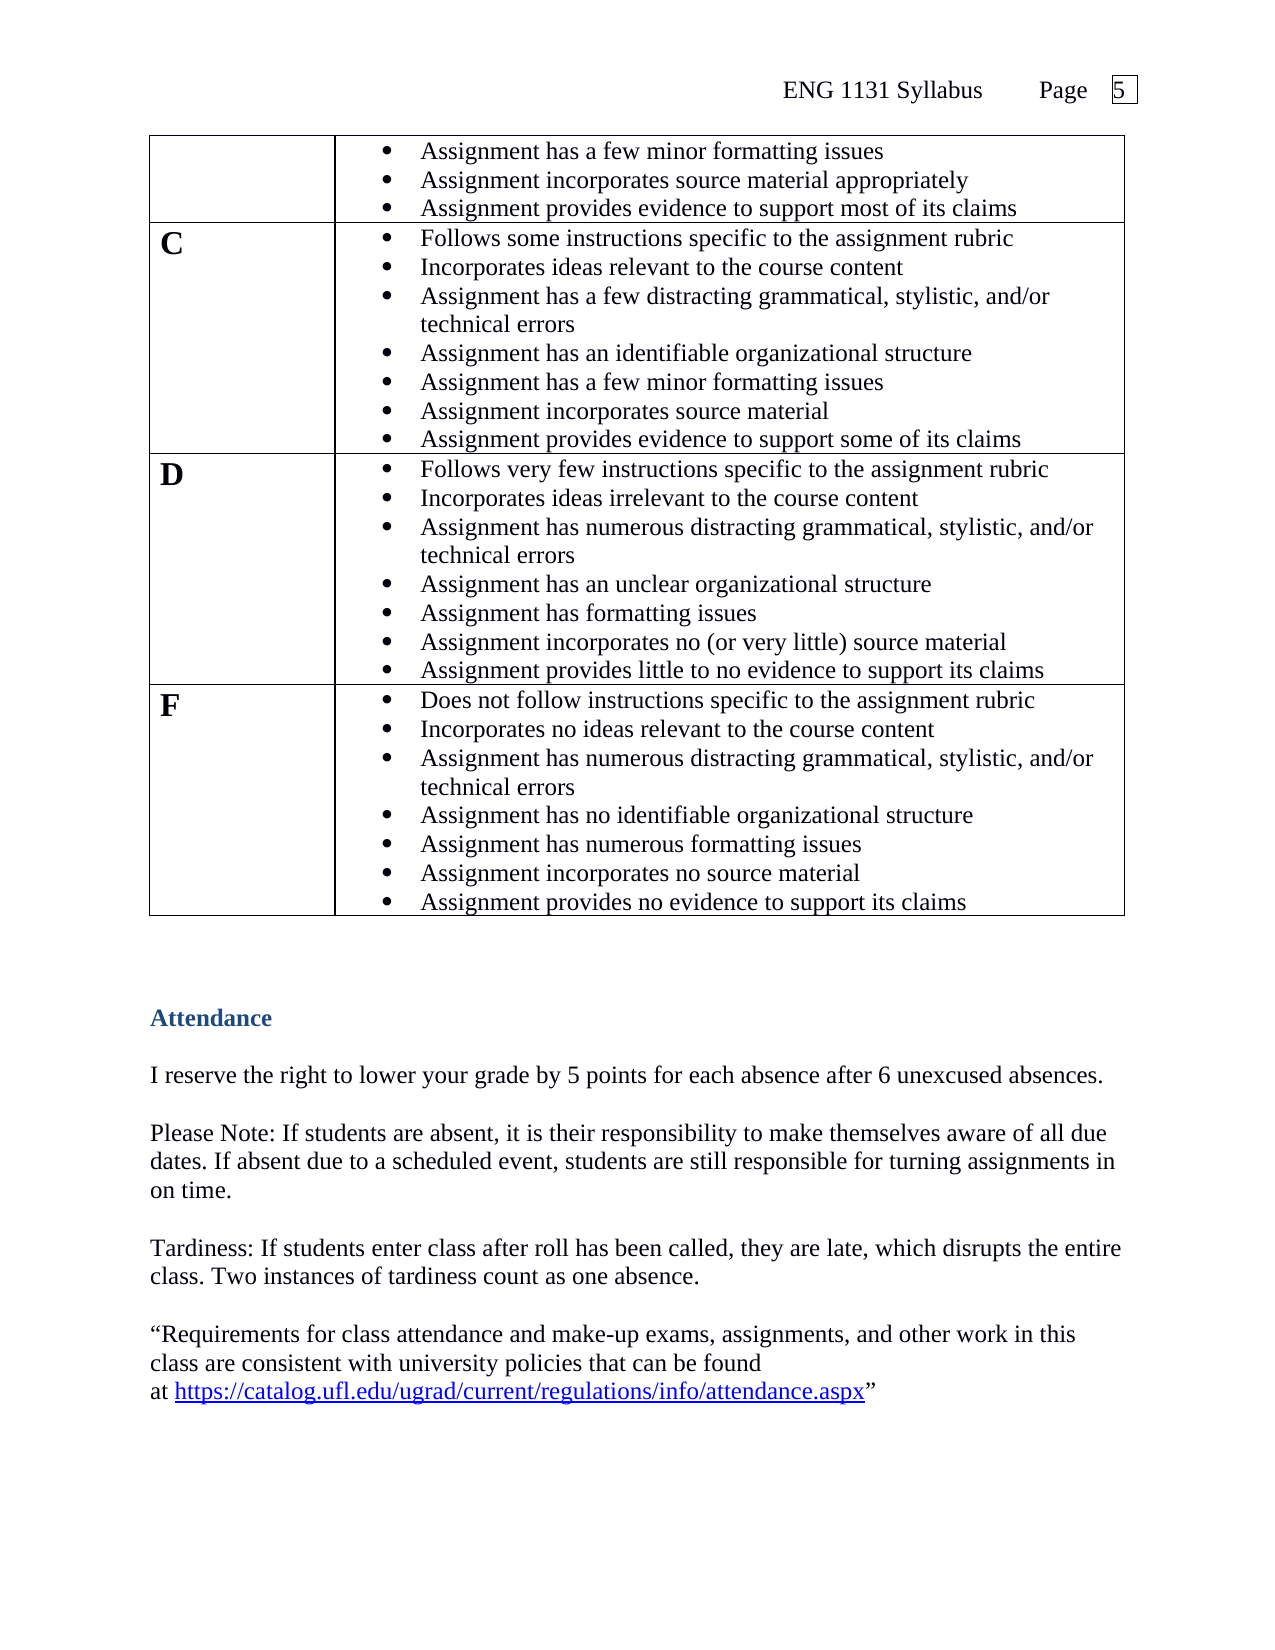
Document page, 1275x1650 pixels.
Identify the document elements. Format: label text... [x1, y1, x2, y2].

text I reserve the right to lower your grade by 5 points for each absence after 6 unexcused absences. [150, 1060, 1125, 1089]
table_cell F [150, 685, 334, 915]
table_cell D [150, 454, 334, 684]
table_cell Follows very few instructions specific to the assignment rubric Incorporates ideas irrelevant to the course content Assignment has numerous distracting grammatical, stylistic, and/or technical errors Assignment has an unclear organizational structure Assignment has formatting issues Assignment incorporates no (or very little) source material Assignment provides little to no evidence to support its claims [336, 454, 1124, 684]
text Tardiness: If students enter class after roll has been called, they are late, which disrupts the entire class. Two instances of tardiness count as one absence. [150, 1233, 1125, 1290]
text Please Note: If students are absent, it is their responsibility to make themselves aware of all due dates. If absent due to a scheduled event, students are still responsible for turning assignments in on time. [150, 1118, 1125, 1204]
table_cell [336, 136, 1124, 222]
text “Requirements for class attendance and make-up exams, assignments, and other work in this class are consistent with university policies that can be found at https://catalog.ufl.edu/ugrad/current/regulations/info/attendance.aspx” [150, 1319, 1125, 1405]
table_cell B [150, 136, 334, 222]
table_cell Does not follow instructions specific to the assignment rubric Incorporates no ideas relevant to the course content Assignment has numerous distracting grammatical, stylistic, and/or technical errors Assignment has no identifiable organizational structure Assignment has numerous formatting issues Assignment incorporates no source material Assignment provides no evidence to support its claims [336, 685, 1124, 915]
subtitle Attendance [150, 1003, 1125, 1031]
table_cell Follows some instructions specific to the assignment rubric Incorporates ideas relevant to the course content Assignment has a few distracting grammatical, stylistic, and/or technical errors Assignment has an identifiable organizational structure Assignment has a few minor formatting issues Assignment incorporates source material Assignment provides evidence to support some of its claims [336, 223, 1124, 453]
table_cell C [150, 223, 334, 453]
